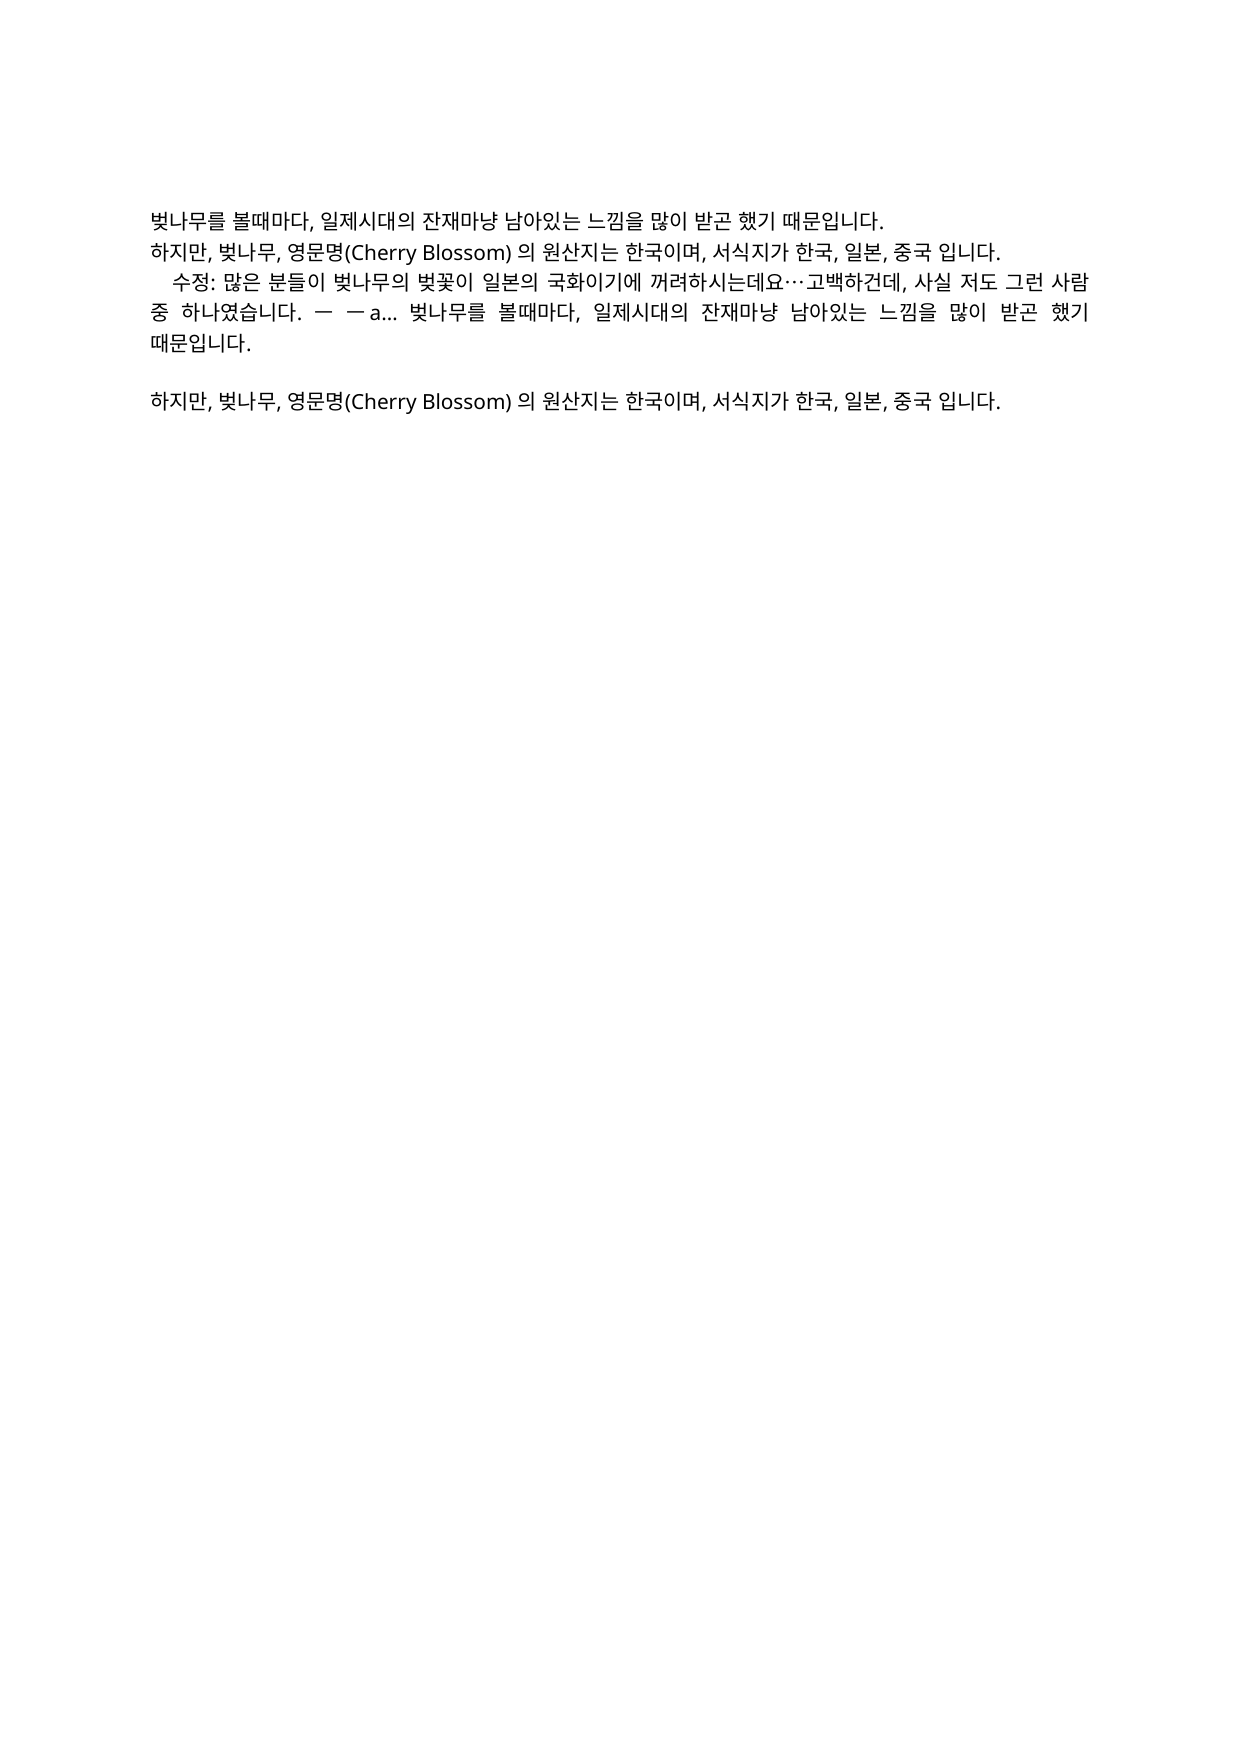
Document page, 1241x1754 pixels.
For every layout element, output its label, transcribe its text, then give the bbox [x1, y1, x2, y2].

text 벚나무를 볼때마다, 일제시대의 잔재마냥 남아있는 느낌을 많이 받곤 했기 때문입니다. [150, 206, 1090, 236]
text 하지만, 벚나무, 영문명(Cherry Blossom) 의 원산지는 한국이며, 서식지가 한국, 일본, 중국 입니다. [150, 236, 1090, 266]
text 수정: 많은 분들이 벚나무의 벚꽃이 일본의 국화이기에 꺼려하시는데요…고백하건데, 사실 저도 그런 사람 중 하나였습니다. ㅡ ㅡa… 벚나무를 볼때마다, 일제시대의 잔재마냥 남아있는 느낌을 많이 받곤 했기 때문입니다. [150, 266, 1090, 357]
text 하지만, 벚나무, 영문명(Cherry Blossom) 의 원산지는 한국이며, 서식지가 한국, 일본, 중국 입니다. [150, 386, 1090, 416]
